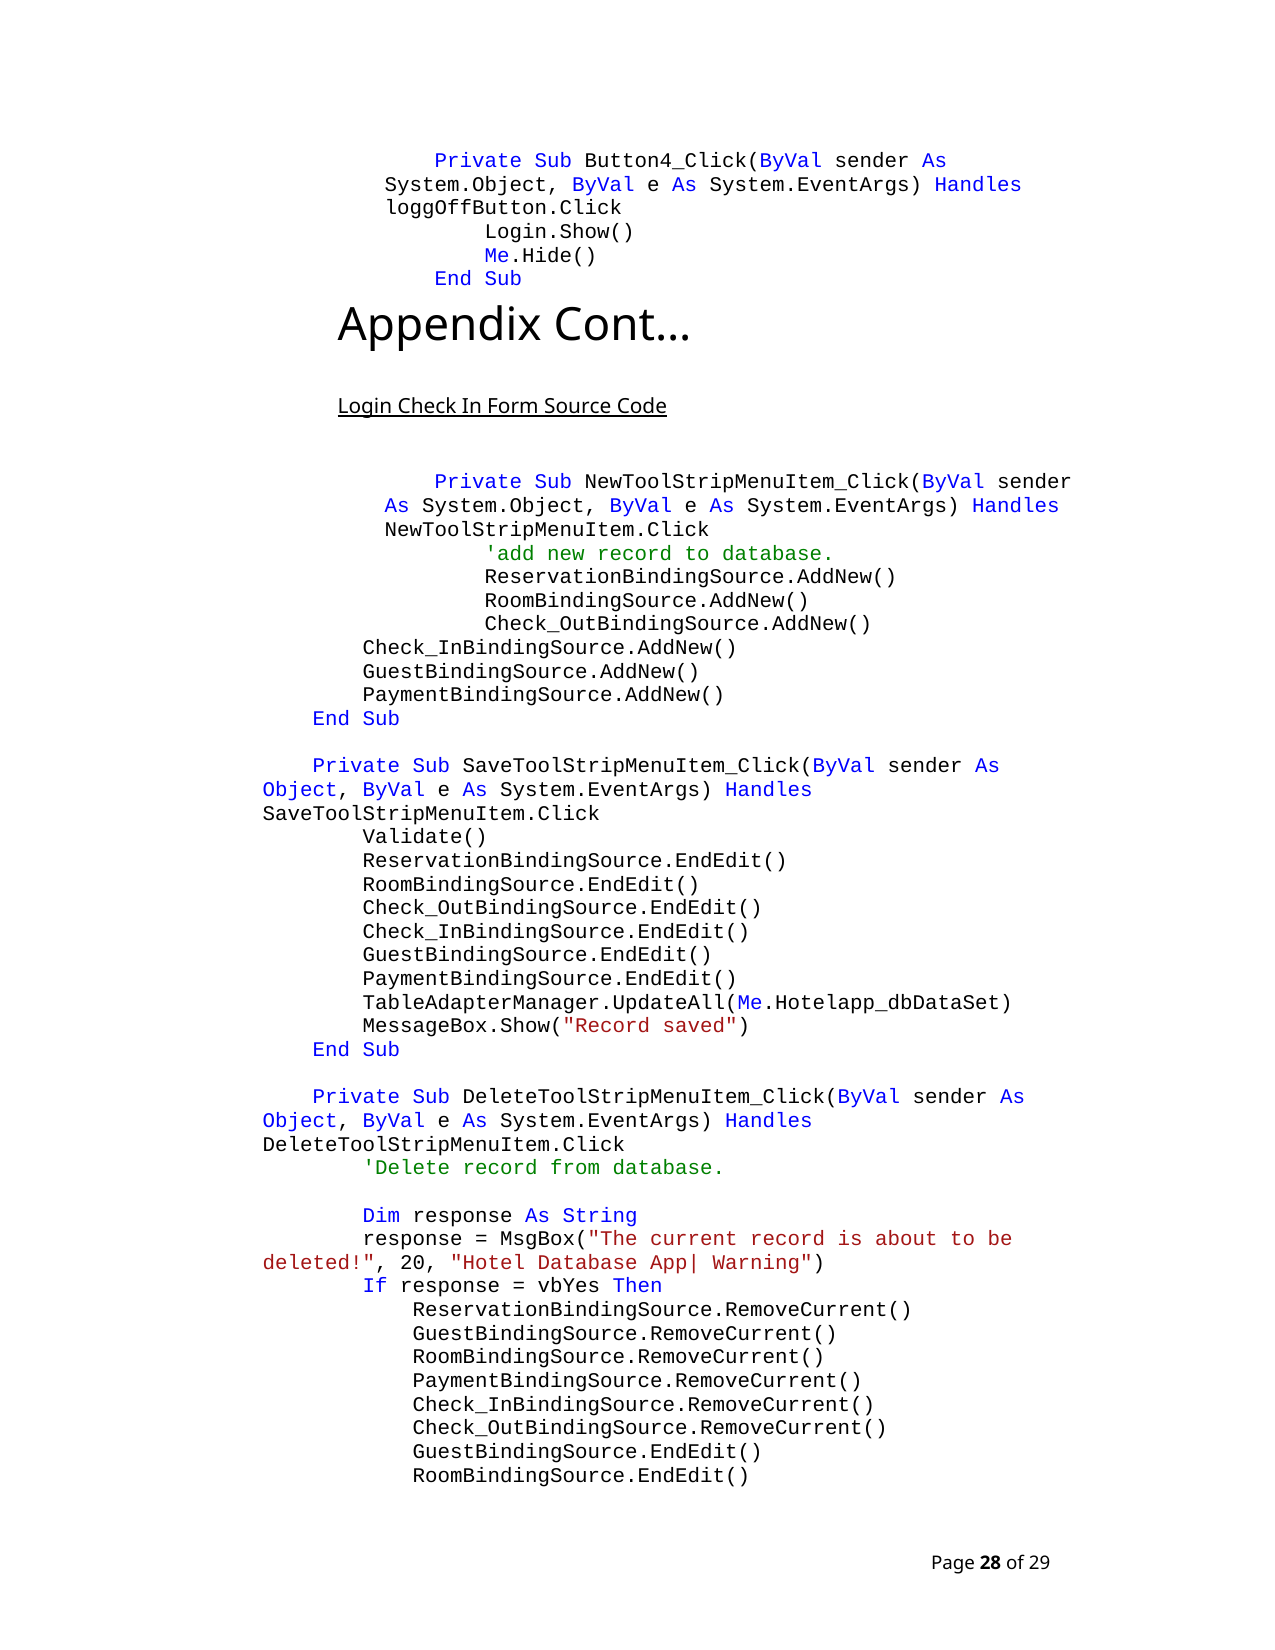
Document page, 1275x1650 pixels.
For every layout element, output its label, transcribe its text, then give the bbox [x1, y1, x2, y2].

text PaymentBindingSource.AddNew() [262, 684, 1087, 708]
text RoomBindingSource.EndEdit() [262, 873, 1087, 897]
text GuestBindingSource.EndEdit() [262, 1441, 1087, 1465]
text TableAdapterManager.UpdateAll(Me.Hotelapp_dbDataSet) [262, 992, 1087, 1015]
text Validate() [262, 826, 1087, 850]
text Private Sub NewToolStripMenuItem_Click(ByVal sender As System.Object, ByVal e As System.EventArgs) Handles NewToolStripMenuItem.Click [384, 472, 1087, 542]
text 'add new record to database. [384, 542, 1087, 566]
text Private Sub Button4_Click(ByVal sender As System.Object, ByVal e As System.EventArgs) Handles loggOffButton.Click [384, 150, 1087, 221]
text GuestBindingSource.EndEdit() [262, 944, 1087, 968]
text GuestBindingSource.RemoveCurrent() [262, 1323, 1087, 1346]
text Login Check In Form Source Code [262, 391, 1087, 419]
text Private Sub DeleteToolStripMenuItem_Click(ByVal sender As Object, ByVal e As System.EventArgs) Handles DeleteToolStripMenuItem.Click [262, 1086, 1087, 1157]
text End Sub [384, 268, 1087, 292]
text Me.Hide() [384, 244, 1087, 268]
text ReservationBindingSource.EndEdit() [262, 850, 1087, 873]
text Check_OutBindingSource.EndEdit() [262, 897, 1087, 921]
text RoomBindingSource.EndEdit() [262, 1465, 1087, 1488]
text ReservationBindingSource.RemoveCurrent() [262, 1299, 1087, 1323]
text Check_OutBindingSource.RemoveCurrent() [262, 1417, 1087, 1441]
text If response = vbYes Then [262, 1276, 1087, 1299]
text Private Sub SaveToolStripMenuItem_Click(ByVal sender As Object, ByVal e As System.EventArgs) Handles SaveToolStripMenuItem.Click [262, 755, 1087, 826]
text Check_OutBindingSource.AddNew() [384, 613, 1087, 637]
text response = MsgBox("The current record is about to be deleted!", 20, "Hotel Database App| Warning") [262, 1228, 1087, 1276]
text RoomBindingSource.RemoveCurrent() [262, 1346, 1087, 1370]
subtitle Appendix Cont… [281, 292, 1087, 354]
text PaymentBindingSource.RemoveCurrent() [262, 1370, 1087, 1394]
text Login.Show() [384, 221, 1087, 244]
text MessageBox.Show("Record saved") [262, 1015, 1087, 1039]
text 'Delete record from database. [262, 1157, 1087, 1181]
text GuestBindingSource.AddNew() [262, 661, 1087, 684]
text End Sub [262, 1039, 1087, 1063]
text Dim response As String [262, 1204, 1087, 1228]
text End Sub [262, 708, 1087, 732]
text Check_InBindingSource.EndEdit() [262, 921, 1087, 944]
text RoomBindingSource.AddNew() [384, 590, 1087, 613]
text Check_InBindingSource.RemoveCurrent() [262, 1394, 1087, 1417]
text PaymentBindingSource.EndEdit() [262, 968, 1087, 992]
text Check_InBindingSource.AddNew() [262, 637, 1087, 661]
text ReservationBindingSource.AddNew() [384, 566, 1087, 590]
